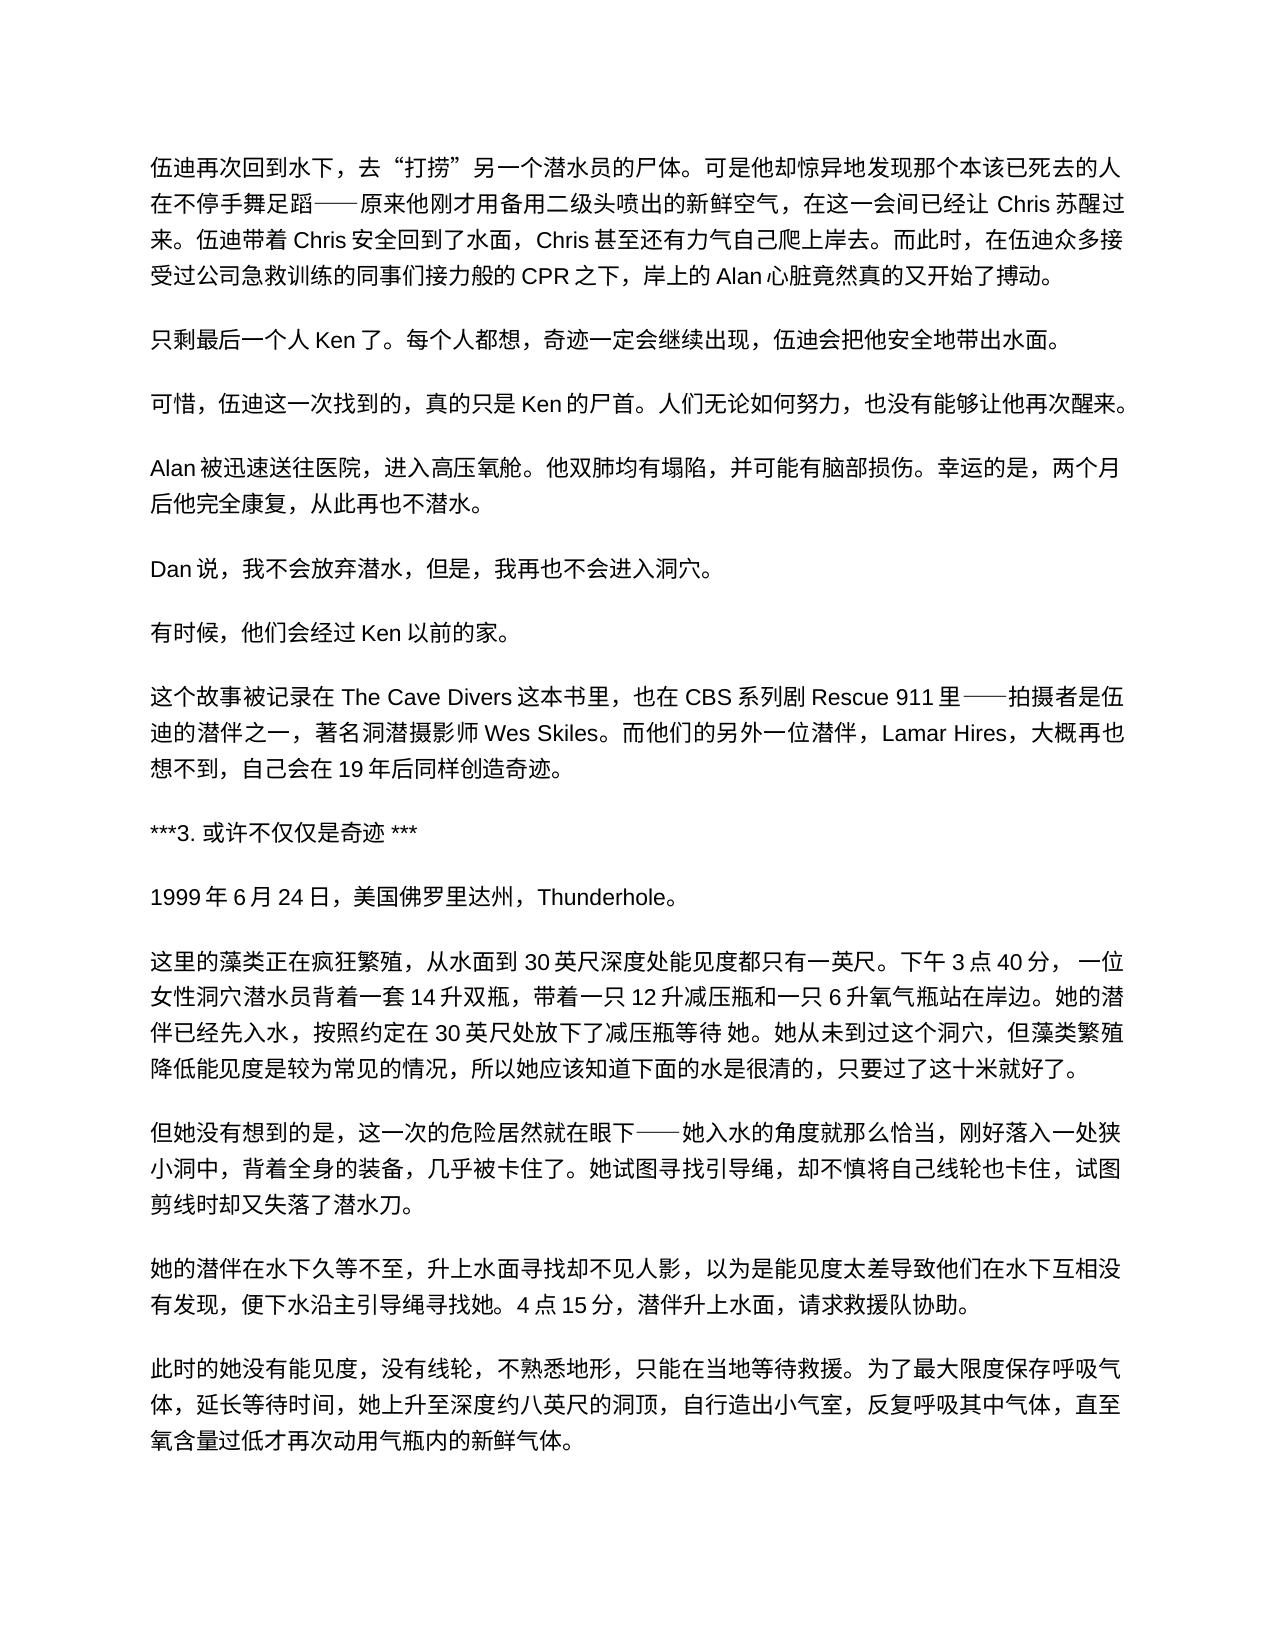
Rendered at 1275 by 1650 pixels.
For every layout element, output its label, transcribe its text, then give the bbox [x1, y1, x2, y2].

text Alan被迅速送往医院，进入高压氧舱。他双肺均有塌陷，并可能有脑部损伤。幸运的是，两个月后他完全康复，从此再也不潜水。 [150, 450, 1125, 519]
text Dan说，我不会放弃潜水，但是，我再也不会进入洞穴。 [150, 550, 1125, 584]
text 1999年6月24日，美国佛罗里达州，Thunderhole。 [150, 879, 1125, 912]
text 这里的藻类正在疯狂繁殖，从水面到30英尺深度处能见度都只有一英尺。下午3点40分， 一位女性洞穴潜水员背着一套14升双瓶，带着一只12升减压瓶和一只6升氧气瓶站在岸边。她的潜伴已经先入水，按照约定在30英尺处放下了减压瓶等待 她。她从未到过这个洞穴，但藻类繁殖降低能见度是较为常见的情况，所以她应该知道下面的水是很清的，只要过了这十米就好了。 [150, 943, 1125, 1084]
text 伍迪再次回到水下，去“打捞”另一个潜水员的尸体。可是他却惊异地发现那个本该已死去的人在不停手舞足蹈——原来他刚才用备用二级头喷出的新鲜空气，在这一会间已经让Chris苏醒过来。伍迪带着Chris安全回到了水面，Chris甚至还有力气自己爬上岸去。而此时，在伍迪众多接受过公司急救训练的同事们接力般的CPR之下，岸上的Alan心脏竟然真的又开始了搏动。 [150, 150, 1125, 291]
text 可惜，伍迪这一次找到的，真的只是Ken的尸首。人们无论如何努力，也没有能够让他再次醒来。 [150, 386, 1125, 419]
text 这个故事被记录在The Cave Divers这本书里，也在CBS系列剧Rescue 911里——拍摄者是伍迪的潜伴之一，著名洞潜摄影师Wes Skiles。而他们的另外一位潜伴，Lamar Hires，大概再也想不到，自己会在19年后同样创造奇迹。 [150, 679, 1125, 784]
text 只剩最后一个人Ken了。每个人都想，奇迹一定会继续出现，伍迪会把他安全地带出水面。 [150, 322, 1125, 355]
text 她的潜伴在水下久等不至，升上水面寻找却不见人影，以为是能见度太差导致他们在水下互相没有发现，便下水沿主引导绳寻找她。4点15分，潜伴升上水面，请求救援队协助。 [150, 1251, 1125, 1320]
text 但她没有想到的是，这一次的危险居然就在眼下——她入水的角度就那么恰当，刚好落入一处狭小洞中，背着全身的装备，几乎被卡住了。她试图寻找引导绳，却不慎将自己线轮也卡住，试图剪线时却又失落了潜水刀。 [150, 1115, 1125, 1220]
text 有时候，他们会经过Ken以前的家。 [150, 615, 1125, 648]
text ***3. 或许不仅仅是奇迹 *** [150, 815, 1125, 848]
text 此时的她没有能见度，没有线轮，不熟悉地形，只能在当地等待救援。为了最大限度保存呼吸气体，延长等待时间，她上升至深度约八英尺的洞顶，自行造出小气室，反复呼吸其中气体，直至氧含量过低才再次动用气瓶内的新鲜气体。 [150, 1351, 1125, 1456]
